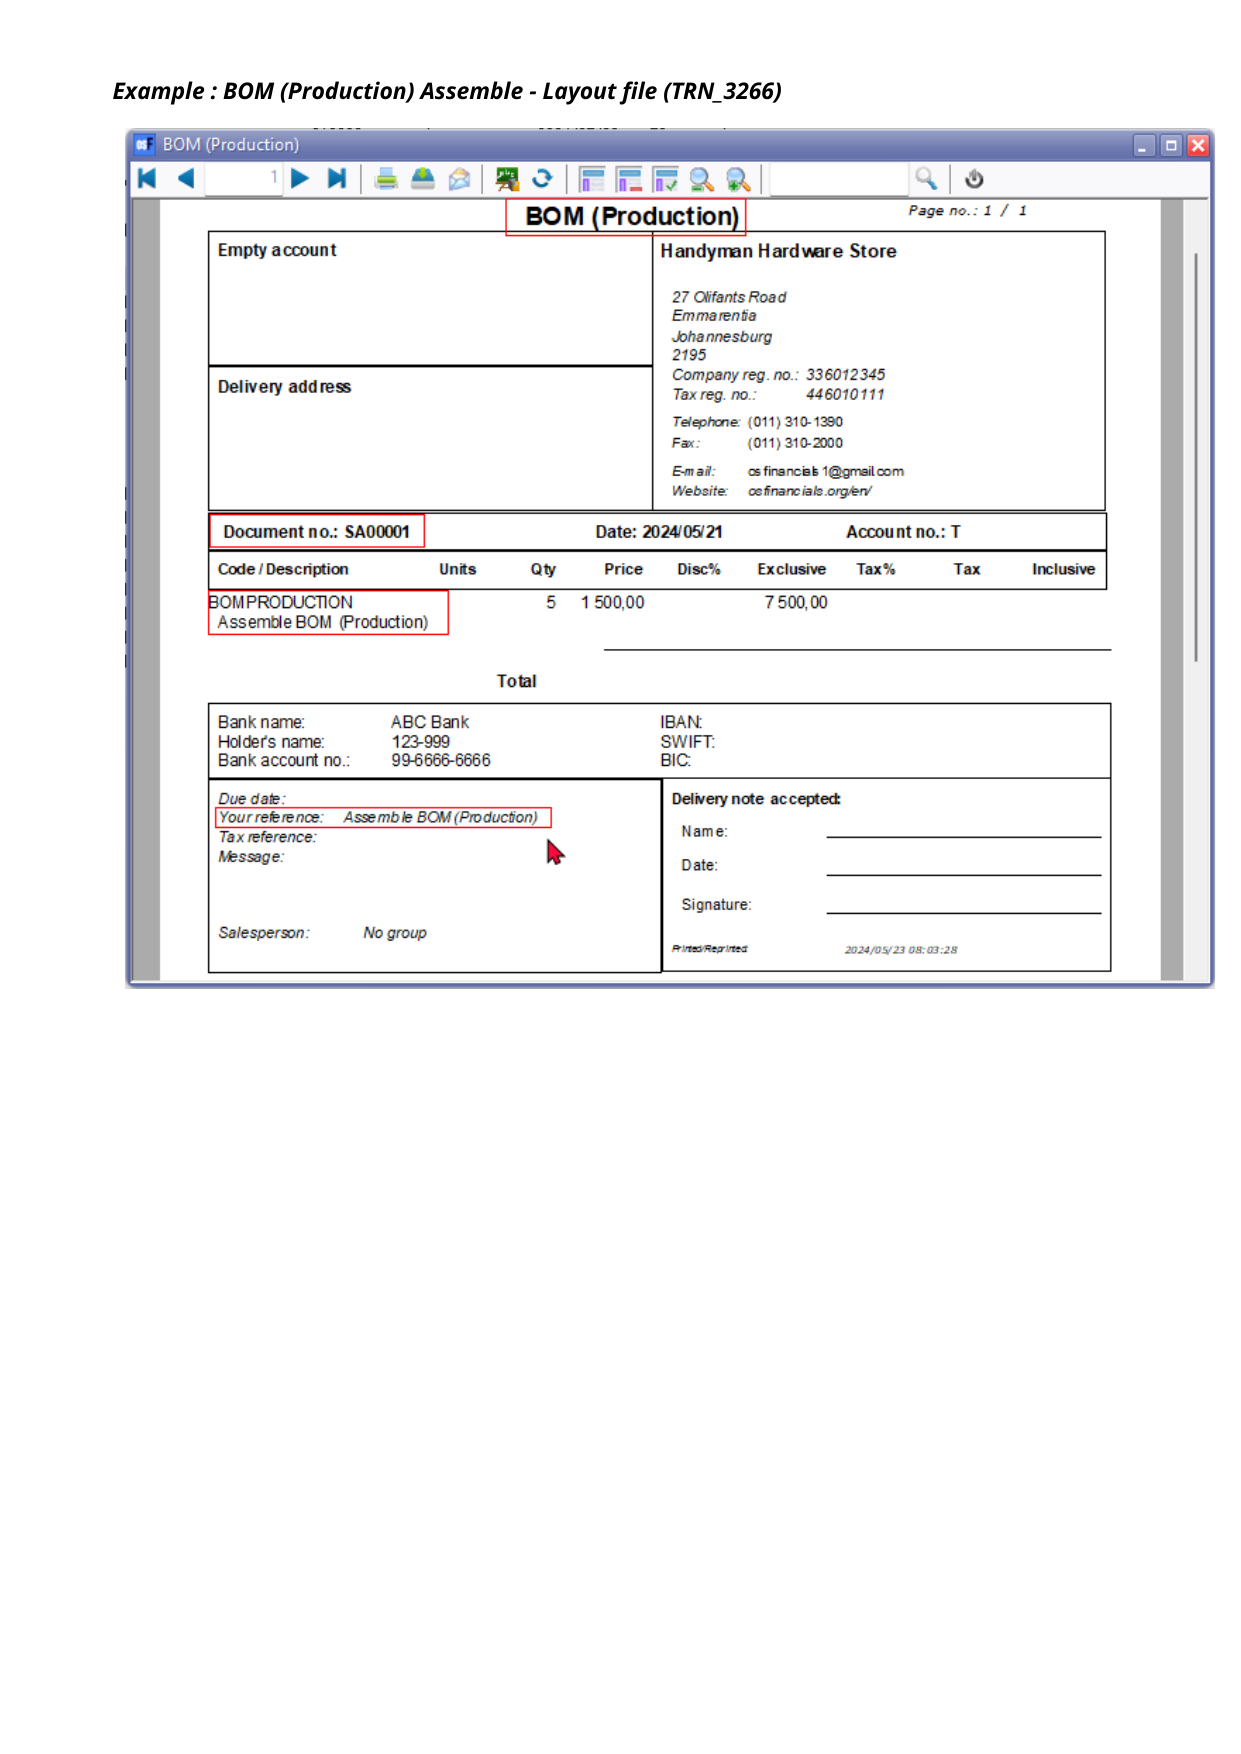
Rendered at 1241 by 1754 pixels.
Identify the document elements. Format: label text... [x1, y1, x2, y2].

picture [125, 128, 1216, 989]
text Example : BOM (Production) Assemble - Layout file (TRN_3266) [112, 75, 1165, 106]
